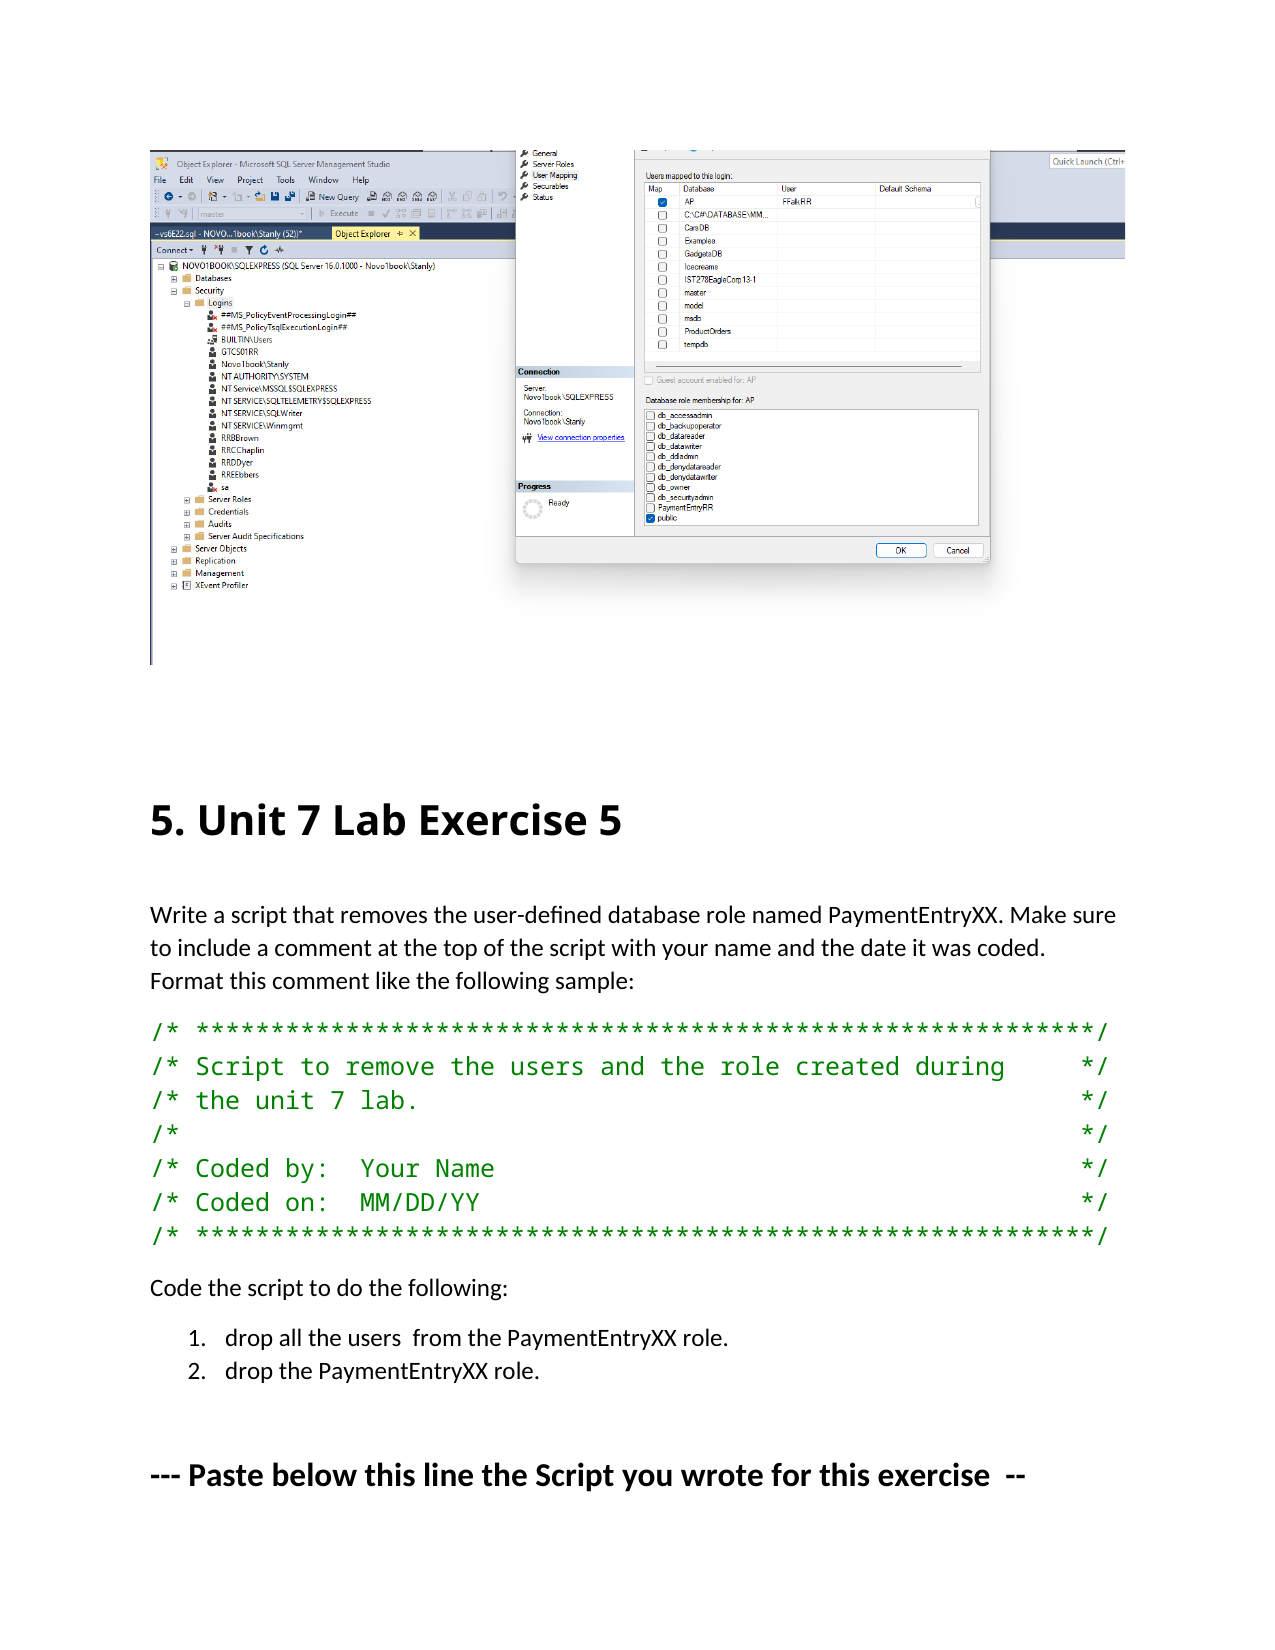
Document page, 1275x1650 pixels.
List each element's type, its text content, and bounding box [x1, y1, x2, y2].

text /* */ [150, 1117, 1125, 1151]
text /* Coded by: Your Name */ [150, 1151, 1125, 1185]
text /* the unit 7 lab. */ [150, 1083, 1125, 1117]
text Write a script that removes the user-defined database role named PaymentEntryXX. Make sure to include a comment at the top of the script with your name and the date it was coded. Format this comment like the following sample: [150, 899, 1125, 996]
text /* ************************************************************/ [150, 1014, 1125, 1049]
text Code the script to do the following: [150, 1272, 1125, 1303]
text /* Coded on: MM/DD/YY */ [150, 1185, 1125, 1219]
text /* Script to remove the users and the role created during */ [150, 1049, 1125, 1083]
subtitle 5. Unit 7 Lab Exercise 5 [150, 791, 1125, 848]
text /* ************************************************************/ [150, 1219, 1125, 1253]
picture [150, 150, 1125, 665]
text --- Paste below this line the Script you wrote for this exercise -- [150, 1454, 1125, 1495]
list drop all the users from the PaymentEntryXX role. [187, 1322, 1125, 1352]
list drop the PaymentEntryXX role. [187, 1355, 1125, 1385]
